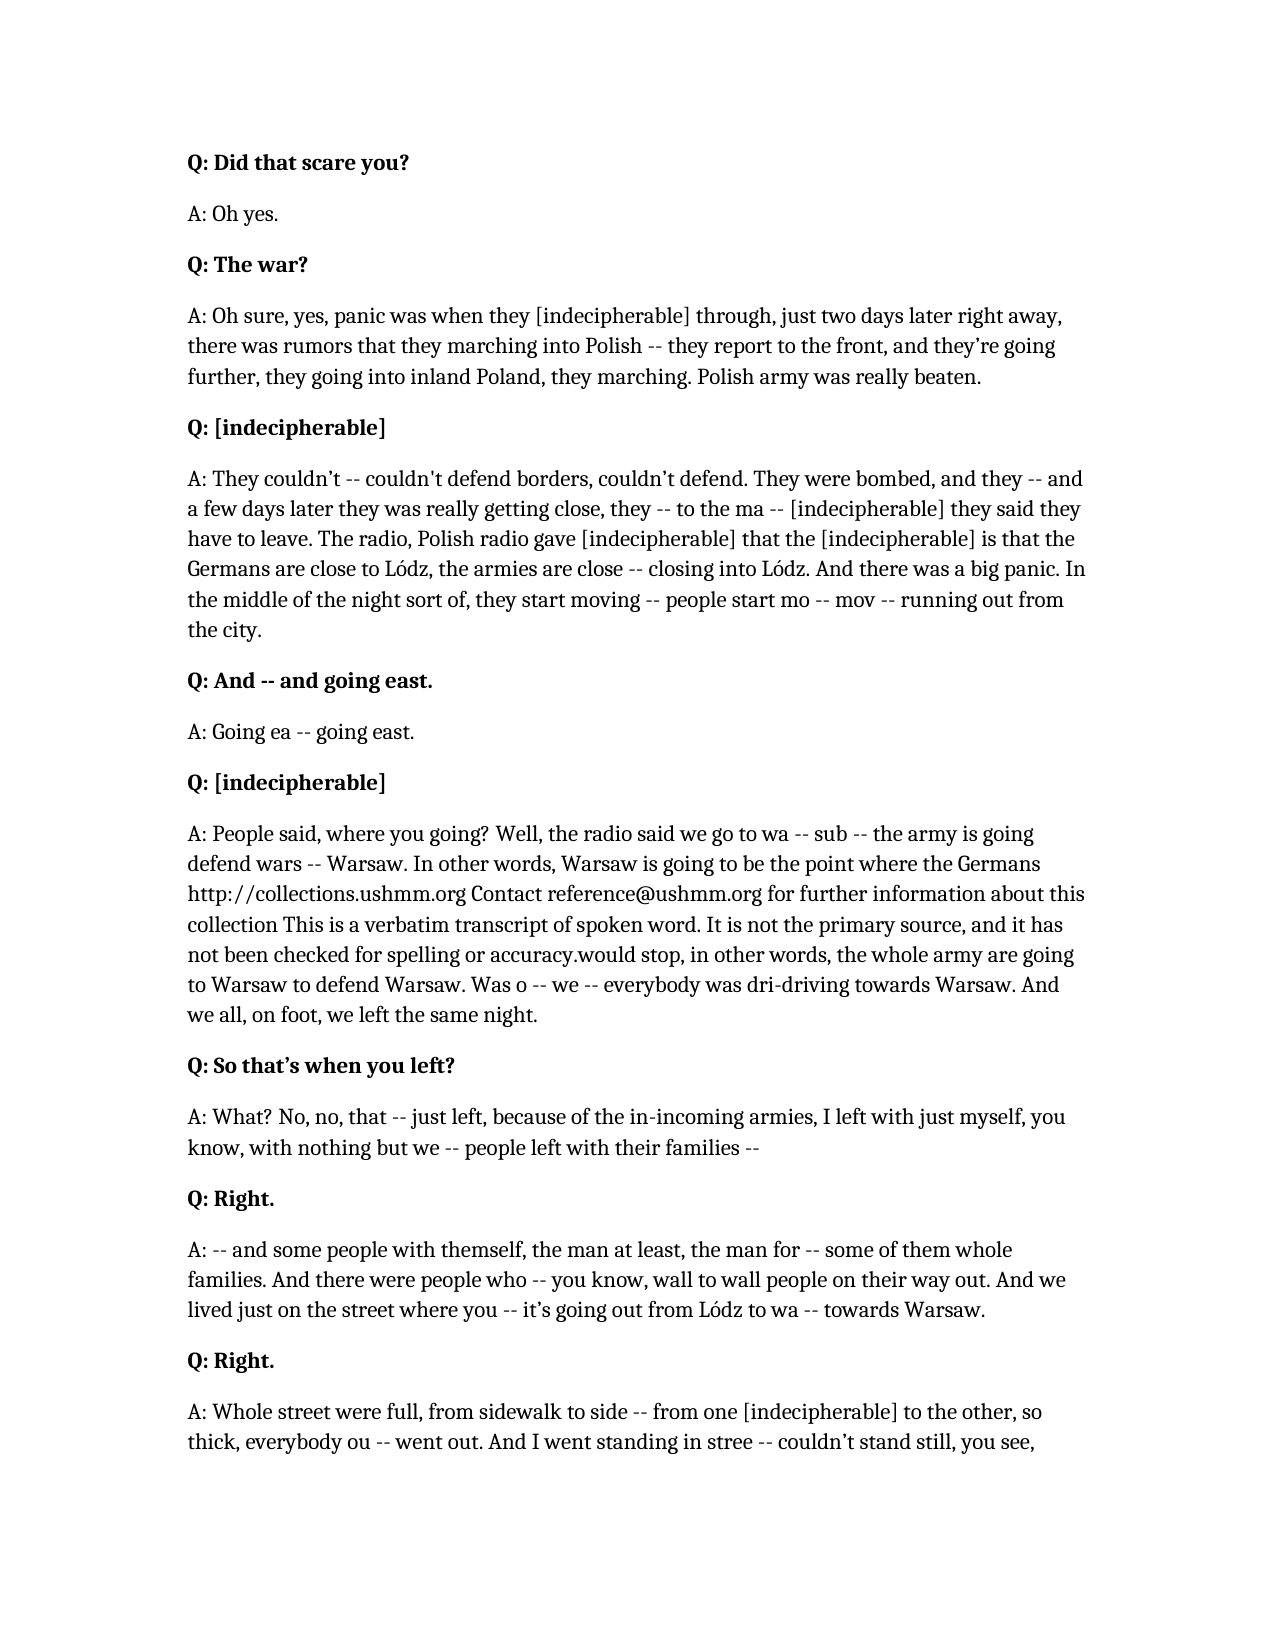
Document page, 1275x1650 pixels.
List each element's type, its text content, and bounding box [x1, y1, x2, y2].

text A: Oh yes. [187, 201, 1087, 227]
text Q: Right. [187, 1185, 1087, 1212]
text Q: [indecipherable] [187, 414, 1087, 441]
text Q: [indecipherable] [187, 770, 1087, 796]
text Q: The war? [187, 252, 1087, 278]
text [187, 1399, 1087, 1456]
text Q: Right. [187, 1348, 1087, 1374]
text A: What? No, no, that -- just left, because of the in-incoming armies, I left with just myself, you know, with nothing but we -- people left with their families -- [187, 1104, 1087, 1161]
text Q: So that’s when you left? [187, 1053, 1087, 1079]
text A: -- and some people with themself, the man at least, the man for -- some of them whole families. And there were people who -- you know, wall to wall people on their way out. And we lived just on the street where you -- it’s going out from Lódz to wa -- towards Warsaw. [187, 1236, 1087, 1323]
text A: People said, where you going? Well, the radio said we go to wa -- sub -- the army is going defend wars -- Warsaw. In other words, Warsaw is going to be the point where the Germans http://collections.ushmm.org Contact reference@ushmm.org for further information about this collection This is a verbatim transcript of spoken word. It is not the primary source, and it has not been checked for spelling or accuracy.would stop, in other words, the whole army are going to Warsaw to defend Warsaw. Was o -- we -- everybody was dri-driving towards Warsaw. And we all, on foot, we left the same night. [187, 821, 1087, 1028]
text A: Oh sure, yes, panic was when they [indecipherable] through, just two days later right away, there was rumors that they marching into Polish -- they report to the front, and they’re going further, they going into inland Poland, they marching. Polish army was really beaten. [187, 303, 1087, 390]
text A: Going ea -- going east. [187, 719, 1087, 745]
text Q: Did that scare you? [187, 150, 1087, 176]
text A: They couldn’t -- couldn't defend borders, couldn’t defend. They were bombed, and they -- and a few days later they was really getting close, they -- to the ma -- [indecipherable] they said they have to leave. The radio, Polish radio gave [indecipherable] that the [indecipherable] is that the Germans are close to Lódz, the armies are close -- closing into Lódz. And there was a big panic. In the middle of the night sort of, they start moving -- people start mo -- mov -- running out from the city. [187, 466, 1087, 643]
text Q: And -- and going east. [187, 668, 1087, 694]
